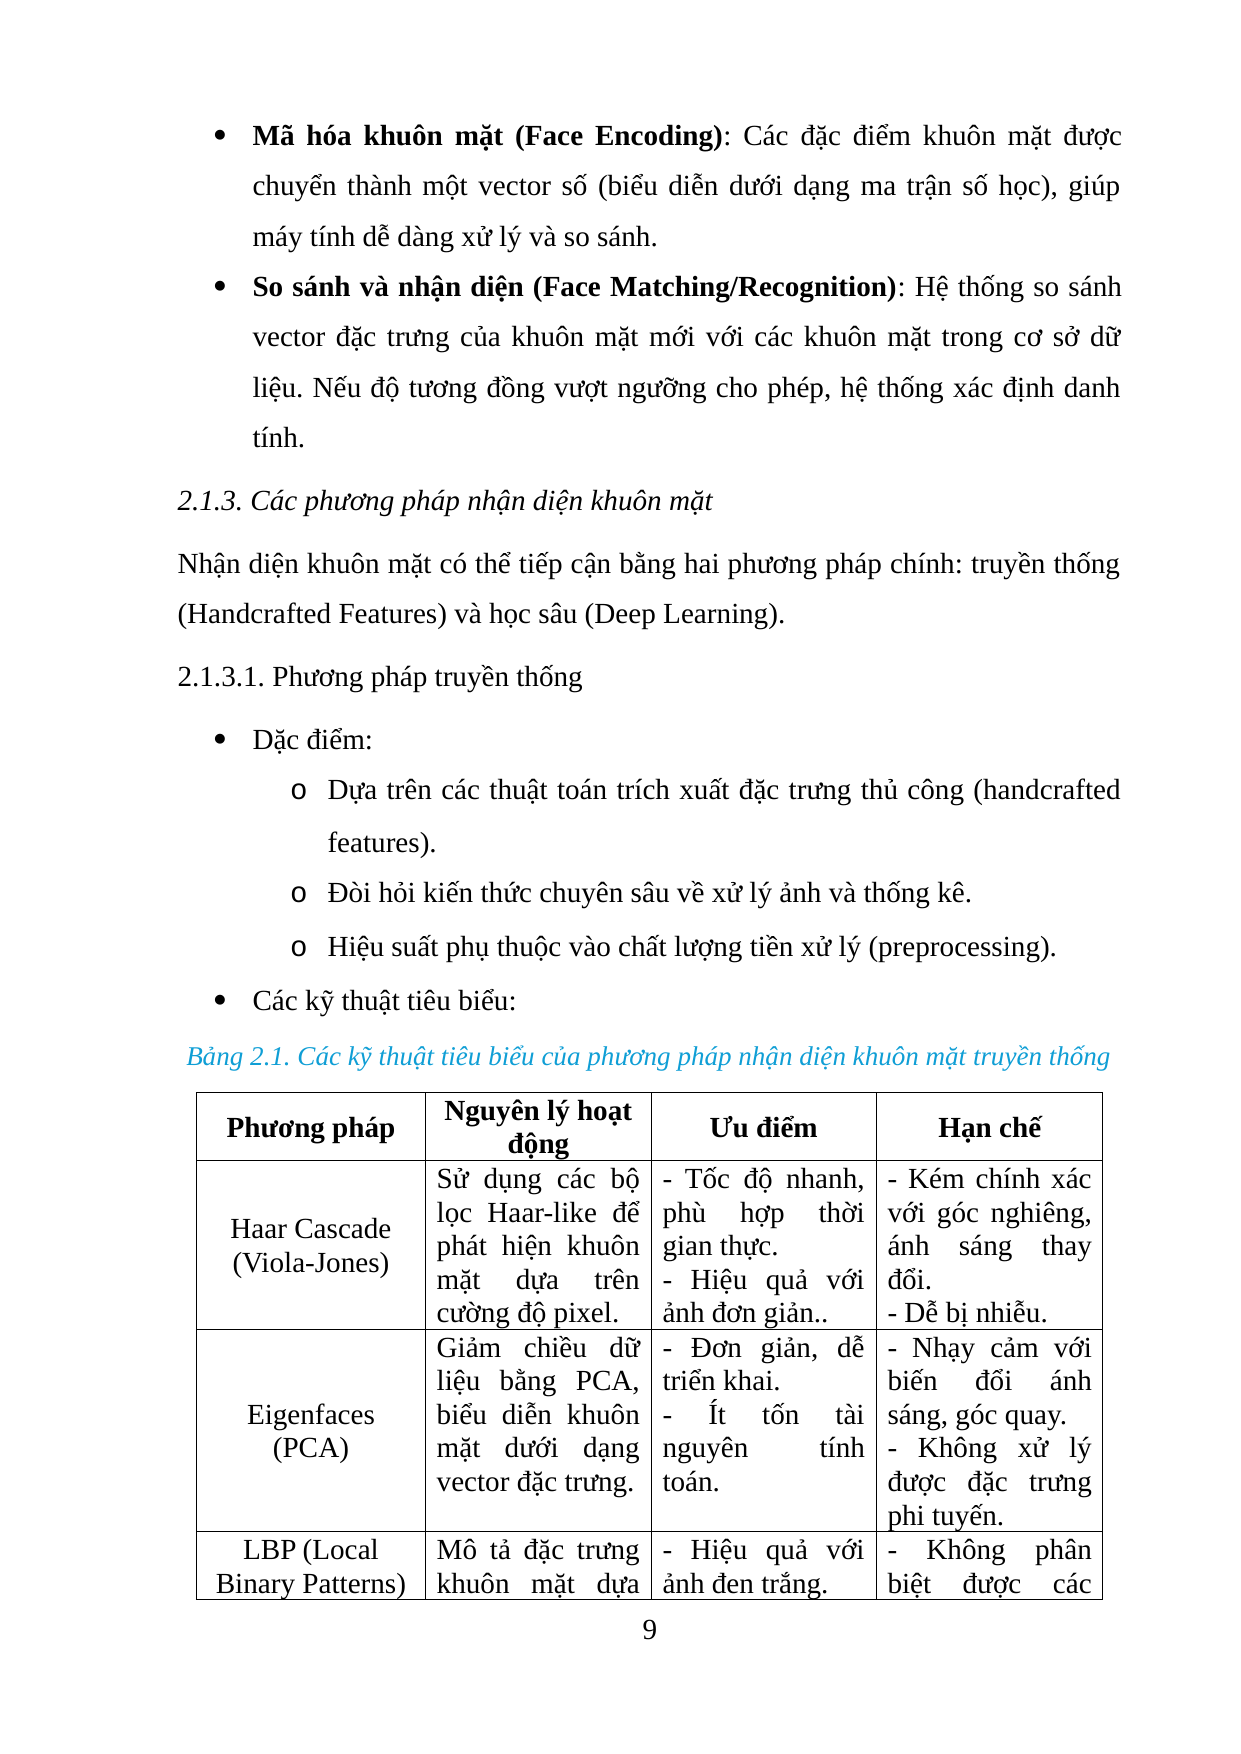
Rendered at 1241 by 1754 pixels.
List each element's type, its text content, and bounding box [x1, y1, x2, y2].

table_cell - Tốc độ nhanh, phù hợp thời gian thực. - Hiệu quả với ảnh đơn giản.. [652, 1161, 876, 1329]
list Các kỹ thuật tiêu biểu: [215, 983, 1122, 1017]
table_header Hạn chế [877, 1093, 1102, 1160]
list So sánh và nhận diện (Face Matching/Recognition): Hệ thống so sánh vector đặc trưng của khuôn mặt mới với các khuôn mặt trong cơ sở dữ liệu. Nếu độ tương đồng vượt ngưỡng cho phép, hệ thống xác định danh tính. [215, 269, 1122, 454]
table_cell Eigenfaces (PCA) [197, 1330, 425, 1531]
table_cell - Đơn giản, dễ triển khai. - Ít tốn tài nguyên tính toán. [652, 1330, 876, 1531]
list Dặc điểm: [215, 722, 1122, 755]
list Đòi hỏi kiến thức chuyên sâu về xử lý ảnh và thống kê. [290, 875, 1122, 911]
table_cell Giảm chiều dữ liệu bằng PCA, biểu diễn khuôn mặt dưới dạng vector đặc trưng. [426, 1330, 651, 1531]
subtitle Phương pháp truyền thống [177, 659, 1122, 692]
table_cell Sử dụng các bộ lọc Haar-like để phát hiện khuôn mặt dựa trên cường độ pixel. [426, 1161, 651, 1329]
table_header Ưu điểm [652, 1093, 876, 1160]
list Dựa trên các thuật toán trích xuất đặc trưng thủ công (handcrafted features). [290, 772, 1122, 858]
table_cell - Kém chính xác với góc nghiêng, ánh sáng thay đổi. - Dễ bị nhiễu. [877, 1161, 1102, 1329]
list Mã hóa khuôn mặt (Face Encoding): Các đặc điểm khuôn mặt được chuyển thành một vector số (biểu diễn dưới dạng ma trận số học), giúp máy tính dễ dàng xử lý và so sánh. [215, 118, 1122, 252]
subtitle Các phương pháp nhận diện khuôn mặt [177, 483, 1122, 517]
table_header Nguyên lý hoạt động [426, 1093, 651, 1160]
table_cell Haar Cascade (Viola-Jones) [197, 1161, 425, 1329]
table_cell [426, 1532, 651, 1599]
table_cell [877, 1532, 1102, 1599]
text Bảng 2.1. Các kỹ thuật tiêu biểu của phương pháp nhận diện khuôn mặt truyền thống [177, 1040, 1122, 1071]
text Nhận diện khuôn mặt có thể tiếp cận bằng hai phương pháp chính: truyền thống (Handcrafted Features) và học sâu (Deep Learning). [177, 546, 1122, 630]
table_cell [652, 1532, 876, 1599]
table_header Phương pháp [197, 1093, 425, 1160]
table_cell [197, 1532, 425, 1599]
table_cell - Nhạy cảm với biến đổi ánh sáng, góc quay. - Không xử lý được đặc trưng phi tuyến. [877, 1330, 1102, 1531]
list Hiệu suất phụ thuộc vào chất lượng tiền xử lý (preprocessing). [290, 929, 1122, 965]
